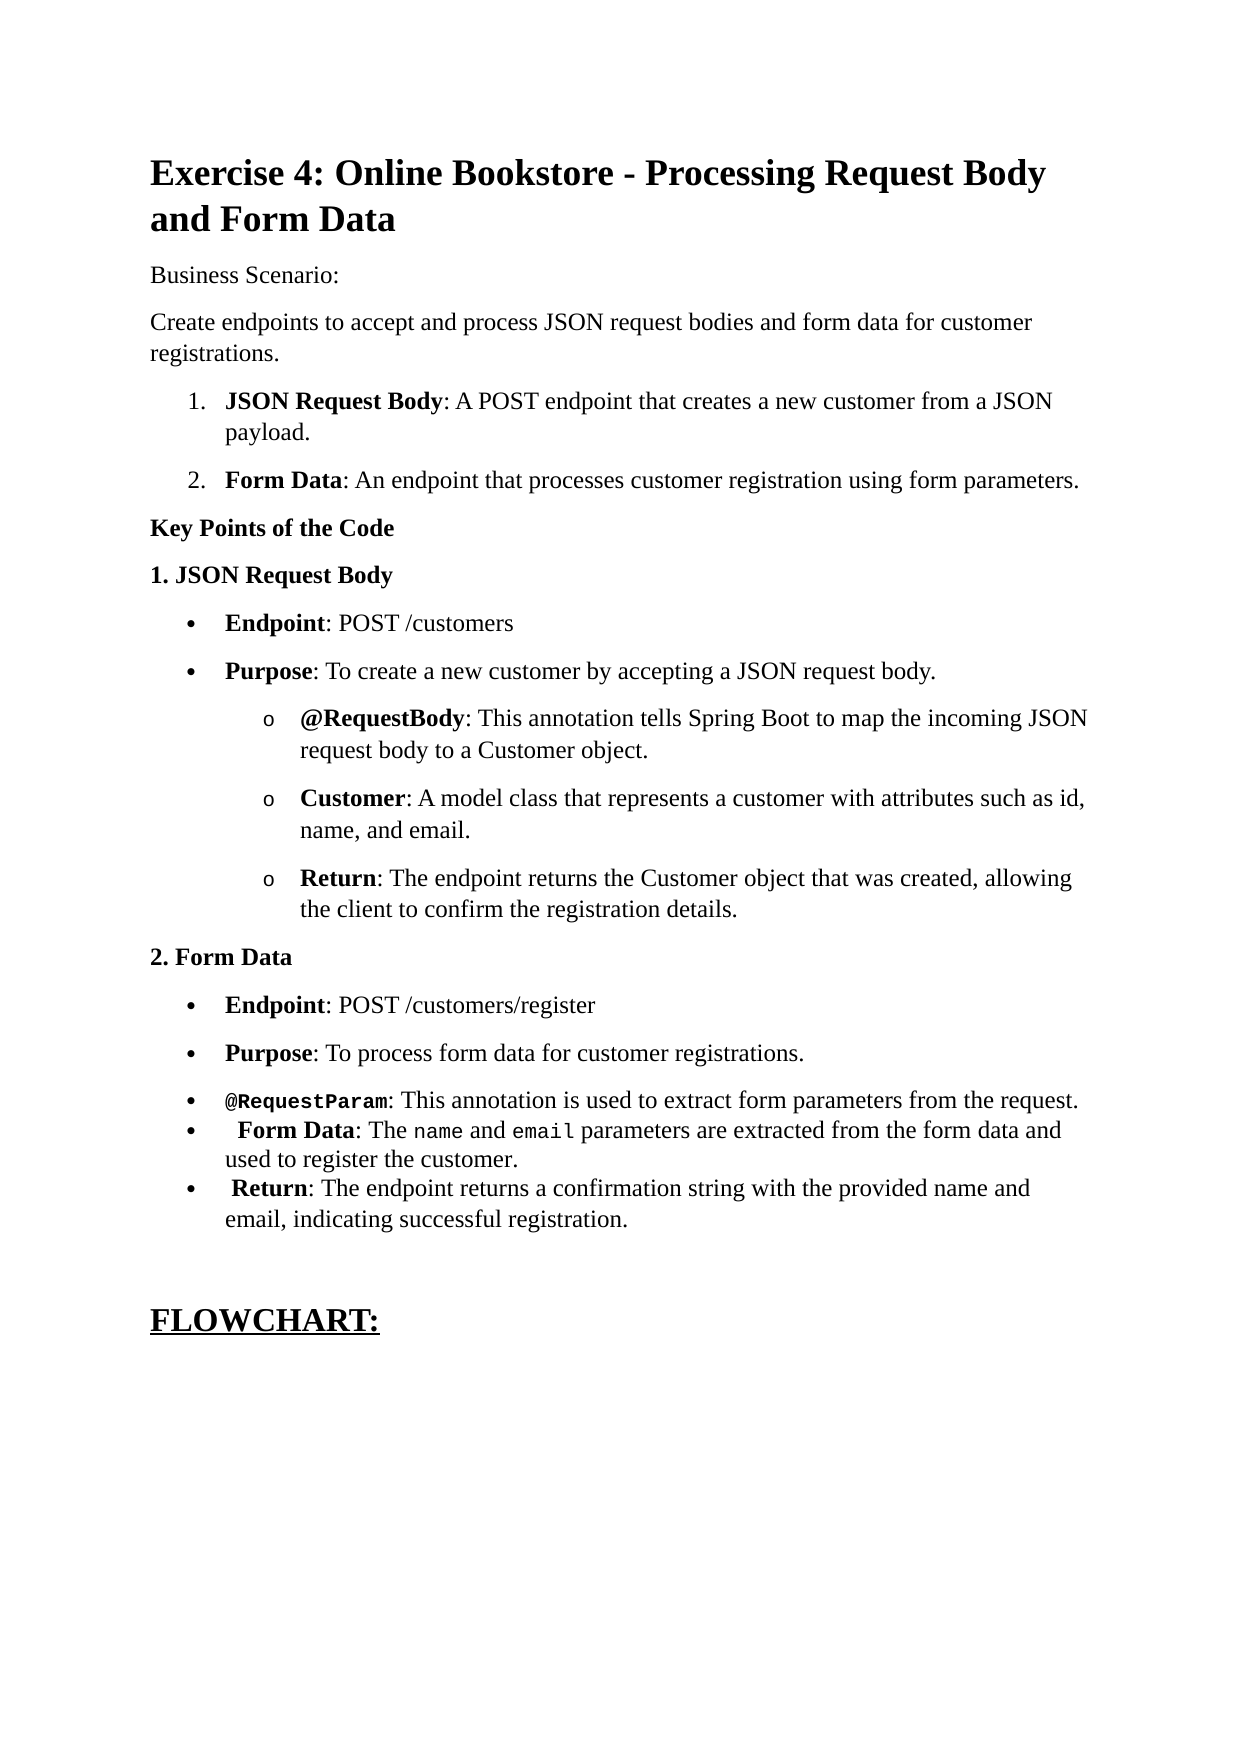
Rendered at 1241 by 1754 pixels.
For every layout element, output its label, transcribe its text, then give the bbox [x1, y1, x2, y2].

list Purpose: To process form data for customer registrations. [187, 1038, 1090, 1066]
list Form Data: An endpoint that processes customer registration using form parameters. [187, 465, 1090, 494]
text Exercise 4: Online Bookstore - Processing Request Body and Form Data [150, 150, 1090, 240]
list Form Data: The name and email parameters are extracted from the form data and used to register the customer. [187, 1115, 1090, 1173]
list Endpoint: POST /customers/register [187, 990, 1090, 1019]
list Return: The endpoint returns a confirmation string with the provided name and email, indicating successful registration. [187, 1173, 1090, 1233]
list Purpose: To create a new customer by accepting a JSON request body. [187, 656, 1090, 684]
list JSON Request Body: A POST endpoint that creates a new customer from a JSON payload. [187, 386, 1090, 446]
text 2. Form Data [150, 942, 1090, 971]
list Customer: A model class that represents a customer with attributes such as id, name, and email. [262, 783, 1090, 844]
list @RequestParam: This annotation is used to extract form parameters from the request. [187, 1085, 1090, 1115]
list Return: The endpoint returns the Customer object that was created, allowing the client to confirm the registration details. [262, 863, 1090, 923]
list Endpoint: POST /customers [187, 608, 1090, 637]
list @RequestBody: This annotation tells Spring Boot to map the incoming JSON request body to a Customer object. [262, 703, 1090, 764]
text FLOWCHART: [150, 1300, 1090, 1368]
text Business Scenario: [150, 260, 1090, 288]
text Create endpoints to accept and process JSON request bodies and form data for customer registrations. [150, 307, 1090, 367]
text 1. JSON Request Body [150, 560, 1090, 589]
text Key Points of the Code [150, 513, 1090, 541]
